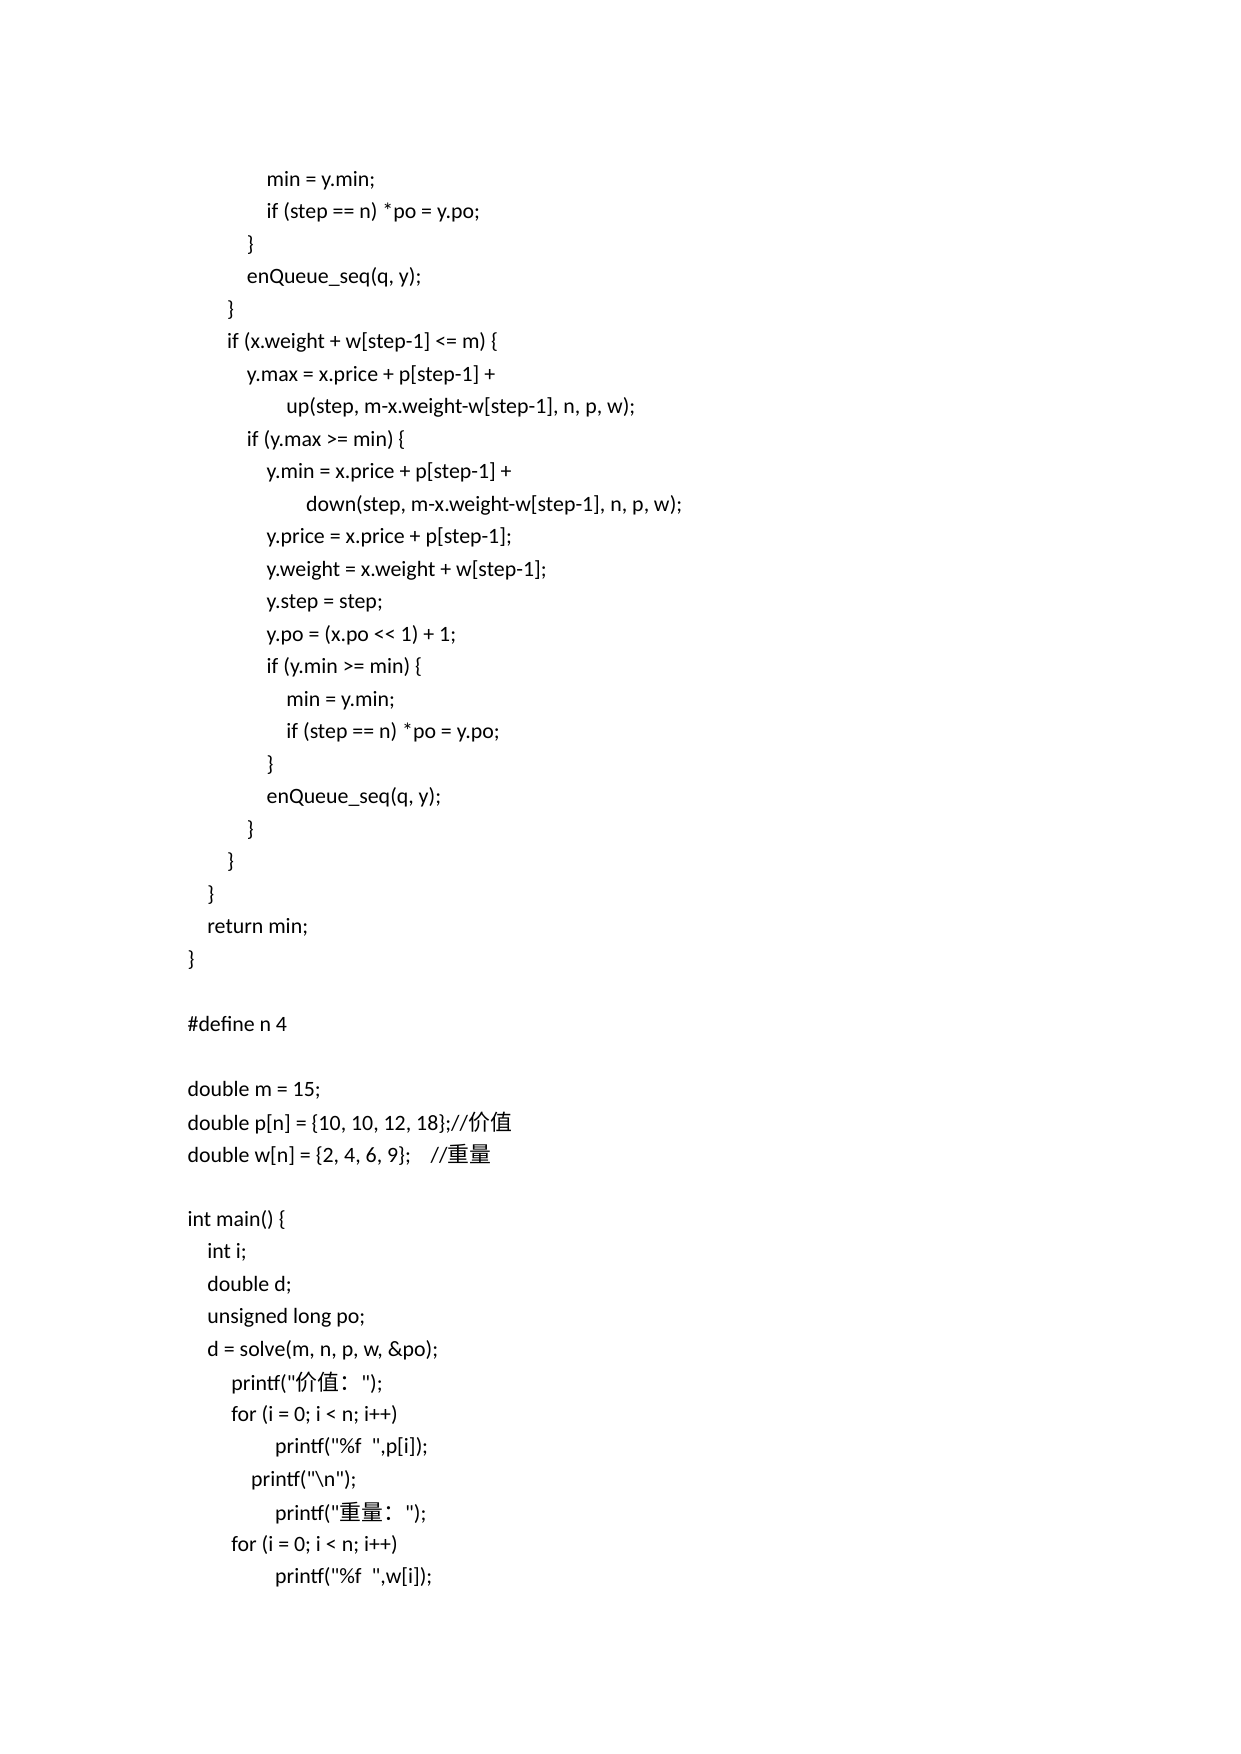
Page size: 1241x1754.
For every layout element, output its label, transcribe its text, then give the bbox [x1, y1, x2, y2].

text d = solve(m, n, p, w, &po); [187, 1332, 1053, 1364]
text } [187, 844, 1053, 877]
text if (x.weight + w[step-1] <= m) { [187, 324, 1053, 357]
text y.weight = x.weight + w[step-1]; [187, 552, 1053, 584]
text if (step == n) *po = y.po; [187, 714, 1053, 747]
text if (y.max >= min) { [187, 422, 1053, 454]
text unsigned long po; [187, 1299, 1053, 1332]
text printf("重量："); [187, 1494, 1053, 1527]
text } [187, 227, 1053, 259]
text printf("价值："); [187, 1364, 1053, 1397]
text enQueue_seq(q, y); [187, 779, 1053, 812]
text return min; [187, 909, 1053, 942]
text if (y.min >= min) { [187, 649, 1053, 682]
text y.price = x.price + p[step-1]; [187, 519, 1053, 552]
text if (step == n) *po = y.po; [187, 194, 1053, 227]
text y.step = step; [187, 584, 1053, 617]
text min = y.min; [187, 682, 1053, 714]
text } [187, 747, 1053, 779]
text } [187, 812, 1053, 844]
text } [187, 877, 1053, 909]
text double m = 15; [187, 1072, 1053, 1104]
text int i; [187, 1234, 1053, 1267]
text #define n 4 [187, 1007, 1053, 1039]
text double p[n] = {10, 10, 12, 18};//价值 [187, 1104, 1053, 1137]
text } [187, 942, 1053, 974]
text for (i = 0; i < n; i++) [187, 1527, 1053, 1559]
text y.max = x.price + p[step-1] + [187, 357, 1053, 389]
text printf("%f ",p[i]); [187, 1429, 1053, 1462]
text printf("\n"); [187, 1462, 1053, 1494]
text } [187, 292, 1053, 324]
text up(step, m-x.weight-w[step-1], n, p, w); [187, 389, 1053, 422]
text double d; [187, 1267, 1053, 1299]
text int main() { [187, 1202, 1053, 1234]
text down(step, m-x.weight-w[step-1], n, p, w); [187, 487, 1053, 519]
text double w[n] = {2, 4, 6, 9}; //重量 [187, 1137, 1053, 1169]
text y.po = (x.po << 1) + 1; [187, 617, 1053, 649]
text enQueue_seq(q, y); [187, 259, 1053, 292]
text printf("%f ",w[i]); [187, 1559, 1053, 1592]
text y.min = x.price + p[step-1] + [187, 454, 1053, 487]
text for (i = 0; i < n; i++) [187, 1397, 1053, 1429]
text min = y.min; [187, 162, 1053, 194]
